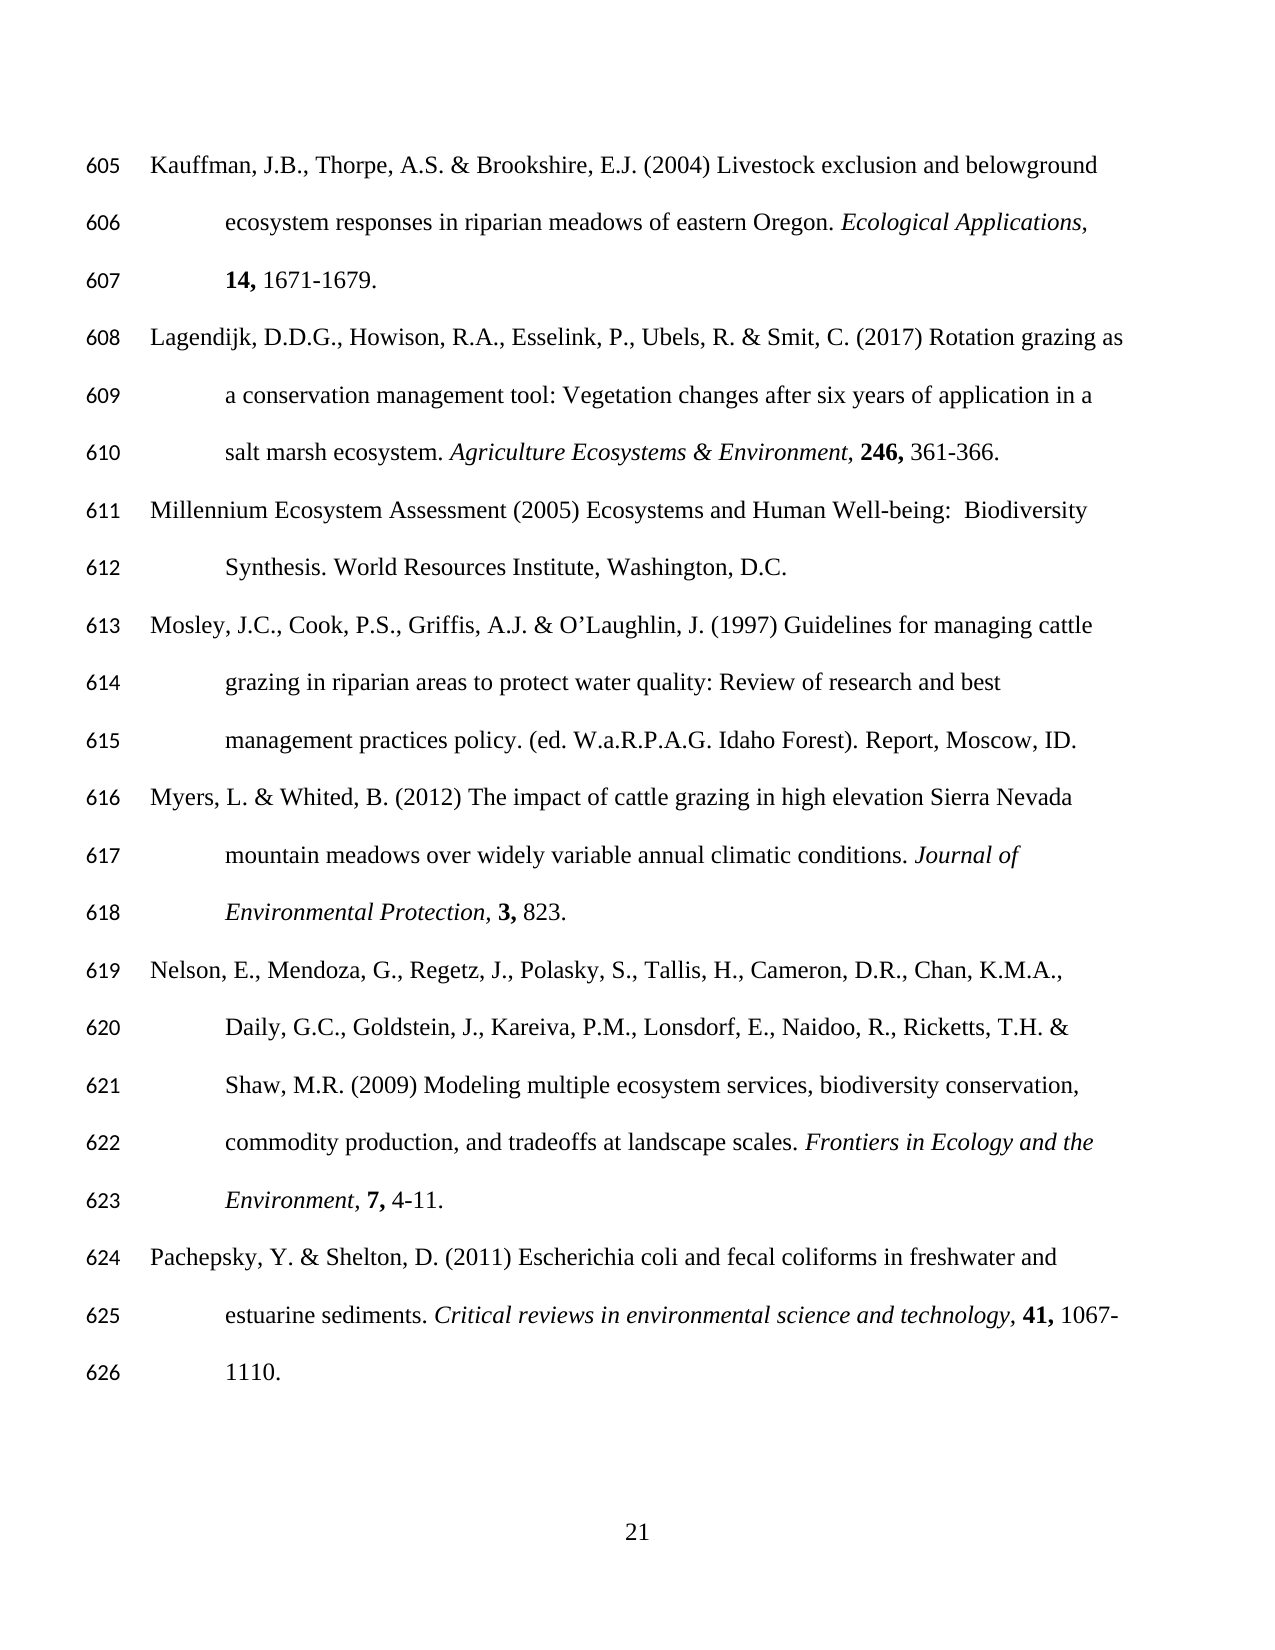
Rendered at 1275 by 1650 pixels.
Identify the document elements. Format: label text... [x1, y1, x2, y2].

text Myers, L. & Whited, B. (2012) The impact of cattle grazing in high elevation Sierra Nevada mountain meadows over widely variable annual climatic conditions. Journal of Environmental Protection, 3, 823. [150, 782, 1125, 926]
text Mosley, J.C., Cook, P.S., Griffis, A.J. & O’Laughlin, J. (1997) Guidelines for managing cattle grazing in riparian areas to protect water quality: Review of research and best management practices policy. (ed. W.a.R.P.A.G. Idaho Forest). Report, Moscow, ID. [150, 610, 1125, 754]
text Lagendijk, D.D.G., Howison, R.A., Esselink, P., Ubels, R. & Smit, C. (2017) Rotation grazing as a conservation management tool: Vegetation changes after six years of application in a salt marsh ecosystem. Agriculture Ecosystems & Environment, 246, 361-366. [150, 322, 1125, 466]
text Kauffman, J.B., Thorpe, A.S. & Brookshire, E.J. (2004) Livestock exclusion and belowground ecosystem responses in riparian meadows of eastern Oregon. Ecological Applications, 14, 1671-1679. [150, 150, 1125, 294]
text Millennium Ecosystem Assessment (2005) Ecosystems and Human Well-being: Biodiversity Synthesis. World Resources Institute, Washington, D.C. [150, 495, 1125, 581]
text Pachepsky, Y. & Shelton, D. (2011) Escherichia coli and fecal coliforms in freshwater and estuarine sediments. Critical reviews in environmental science and technology, 41, 1067-1110. [150, 1242, 1125, 1386]
text Nelson, E., Mendoza, G., Regetz, J., Polasky, S., Tallis, H., Cameron, D.R., Chan, K.M.A., Daily, G.C., Goldstein, J., Kareiva, P.M., Lonsdorf, E., Naidoo, R., Ricketts, T.H. & Shaw, M.R. (2009) Modeling multiple ecosystem services, biodiversity conservation, commodity production, and tradeoffs at landscape scales. Frontiers in Ecology and the Environment, 7, 4-11. [150, 955, 1125, 1214]
